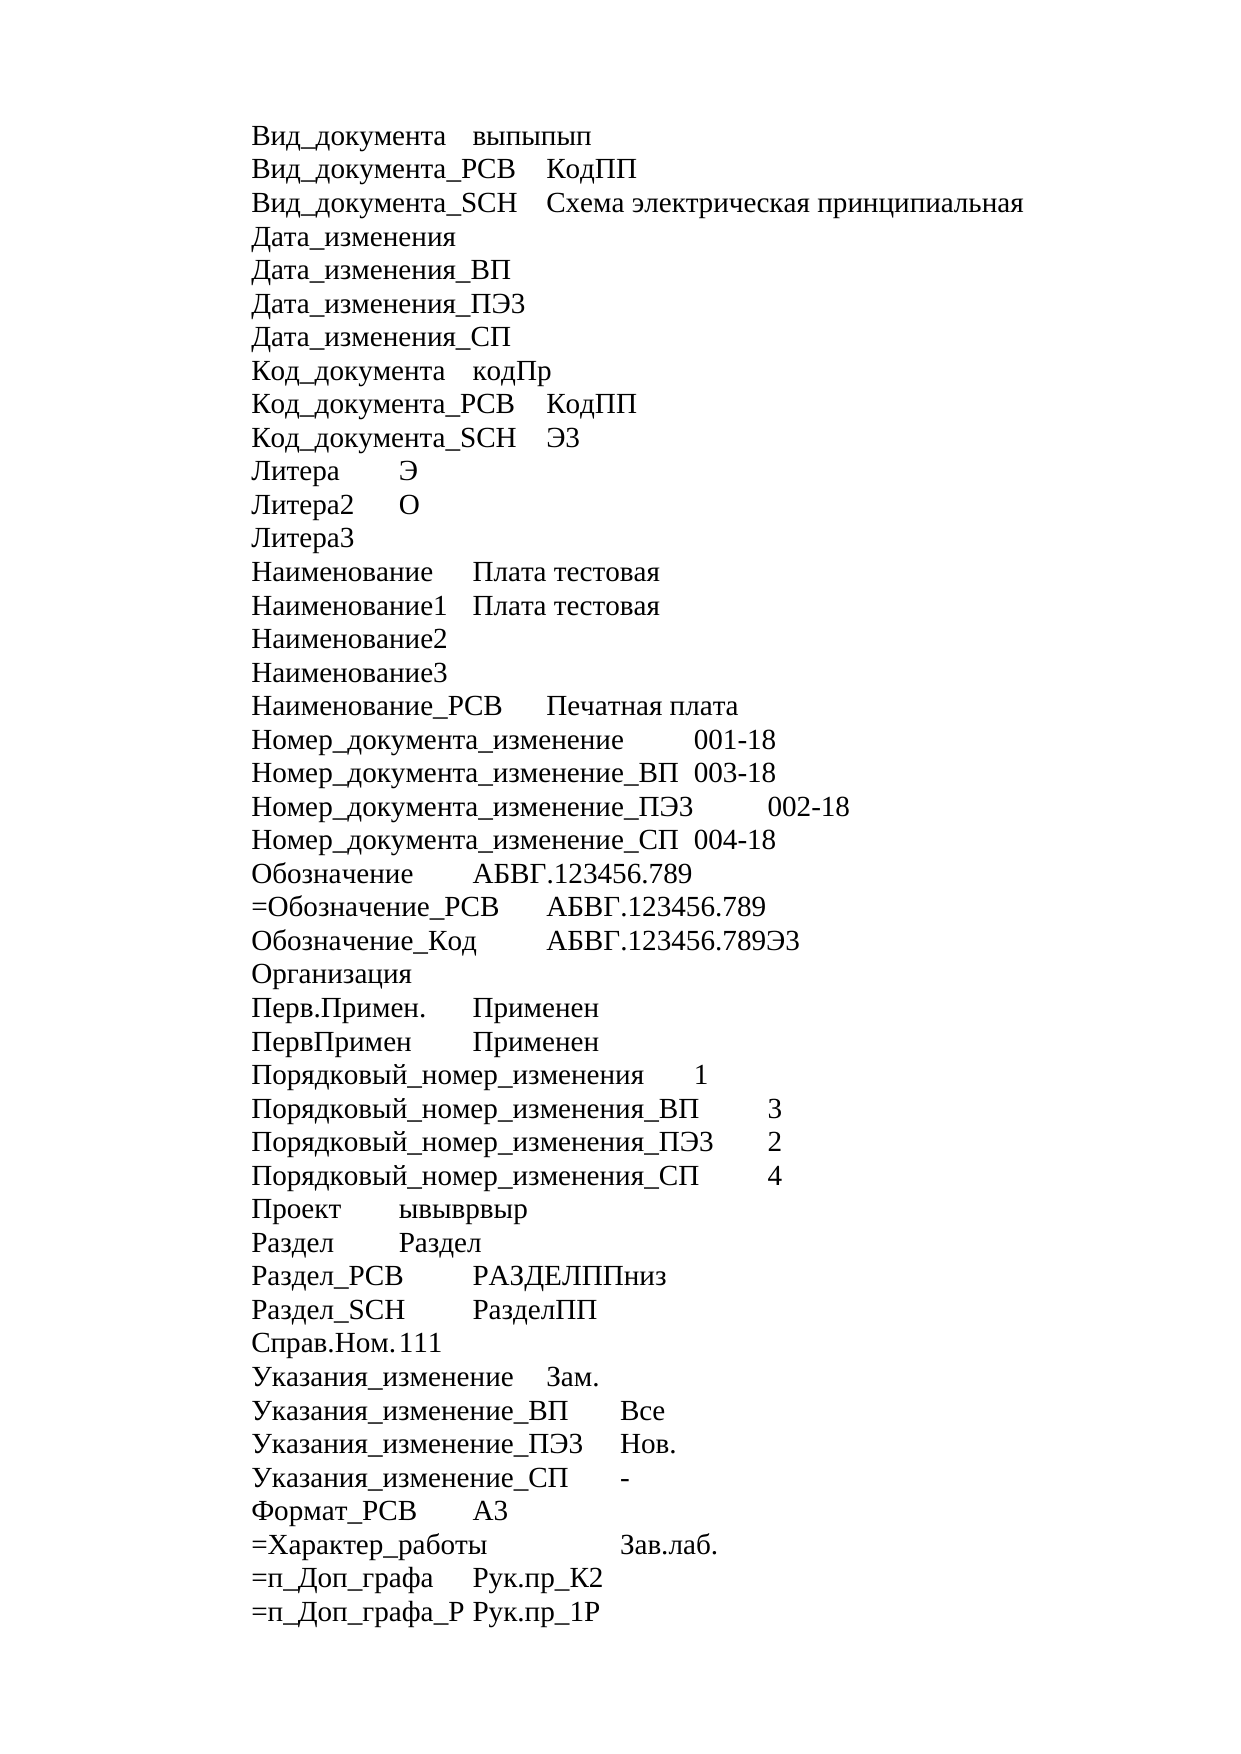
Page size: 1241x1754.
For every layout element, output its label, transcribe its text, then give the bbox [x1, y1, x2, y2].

text Код_документа кодПр [177, 353, 1152, 386]
text =Характер_работы Зав.лаб. [177, 1527, 1152, 1560]
text ПервПримен Применен [177, 1024, 1152, 1057]
text Вид_документа выпыпып [177, 118, 1152, 152]
text =п_Доп_графа Рук.пр_К2 [177, 1560, 1152, 1594]
text Указания_изменение Зам. [177, 1359, 1152, 1393]
text Наименование2 [177, 621, 1152, 655]
text Порядковый_номер_изменения_ПЭ3 2 [177, 1124, 1152, 1158]
text Литера3 [177, 521, 1152, 554]
text Номер_документа_изменение_ПЭ3 002-18 [177, 789, 1152, 822]
text Формат_PCB А3 [177, 1493, 1152, 1527]
text Наименование3 [177, 655, 1152, 688]
text Дата_изменения_СП [177, 319, 1152, 353]
text Обозначение_Код АБВГ.123456.789Э3 [177, 923, 1152, 957]
text Порядковый_номер_изменения_СП 4 [177, 1158, 1152, 1191]
text Наименование1 Плата тестовая [177, 588, 1152, 621]
text Указания_изменение_СП - [177, 1460, 1152, 1493]
text Литера Э [177, 453, 1152, 487]
text Порядковый_номер_изменения 1 [177, 1057, 1152, 1091]
text Раздел Раздел [177, 1225, 1152, 1258]
text Наименование Плата тестовая [177, 554, 1152, 588]
text Литера2 О [177, 487, 1152, 521]
text Код_документа_SCH Э3 [177, 420, 1152, 453]
text Раздел_PCB РАЗДЕЛППниз [177, 1258, 1152, 1292]
text Перв.Примен. Применен [177, 990, 1152, 1024]
text Организация [177, 957, 1152, 990]
text Номер_документа_изменение 001-18 [177, 722, 1152, 755]
text =Обозначение_PCB АБВГ.123456.789 [177, 889, 1152, 923]
text Справ.Ном. 111 [177, 1326, 1152, 1359]
text Наименование_PCB Печатная плата [177, 688, 1152, 722]
text Дата_изменения_ВП [177, 252, 1152, 286]
text Порядковый_номер_изменения_ВП 3 [177, 1091, 1152, 1124]
text Раздел_SCH РазделПП [177, 1292, 1152, 1326]
text Код_документа_PCB КодПП [177, 386, 1152, 420]
text Вид_документа_SCH Схема электрическая принципиальная [177, 185, 1152, 219]
text Обозначение АБВГ.123456.789 [177, 856, 1152, 889]
text Вид_документа_PCB КодПП [177, 152, 1152, 185]
text Дата_изменения [177, 219, 1152, 252]
text Указания_изменение_ВП Все [177, 1393, 1152, 1426]
text Номер_документа_изменение_ВП 003-18 [177, 755, 1152, 789]
text Номер_документа_изменение_СП 004-18 [177, 822, 1152, 856]
text Дата_изменения_ПЭ3 [177, 286, 1152, 319]
text Указания_изменение_ПЭ3 Нов. [177, 1426, 1152, 1460]
text =п_Доп_графа_Р Рук.пр_1Р [177, 1594, 1152, 1627]
text Проект ывыврвыр [177, 1191, 1152, 1225]
